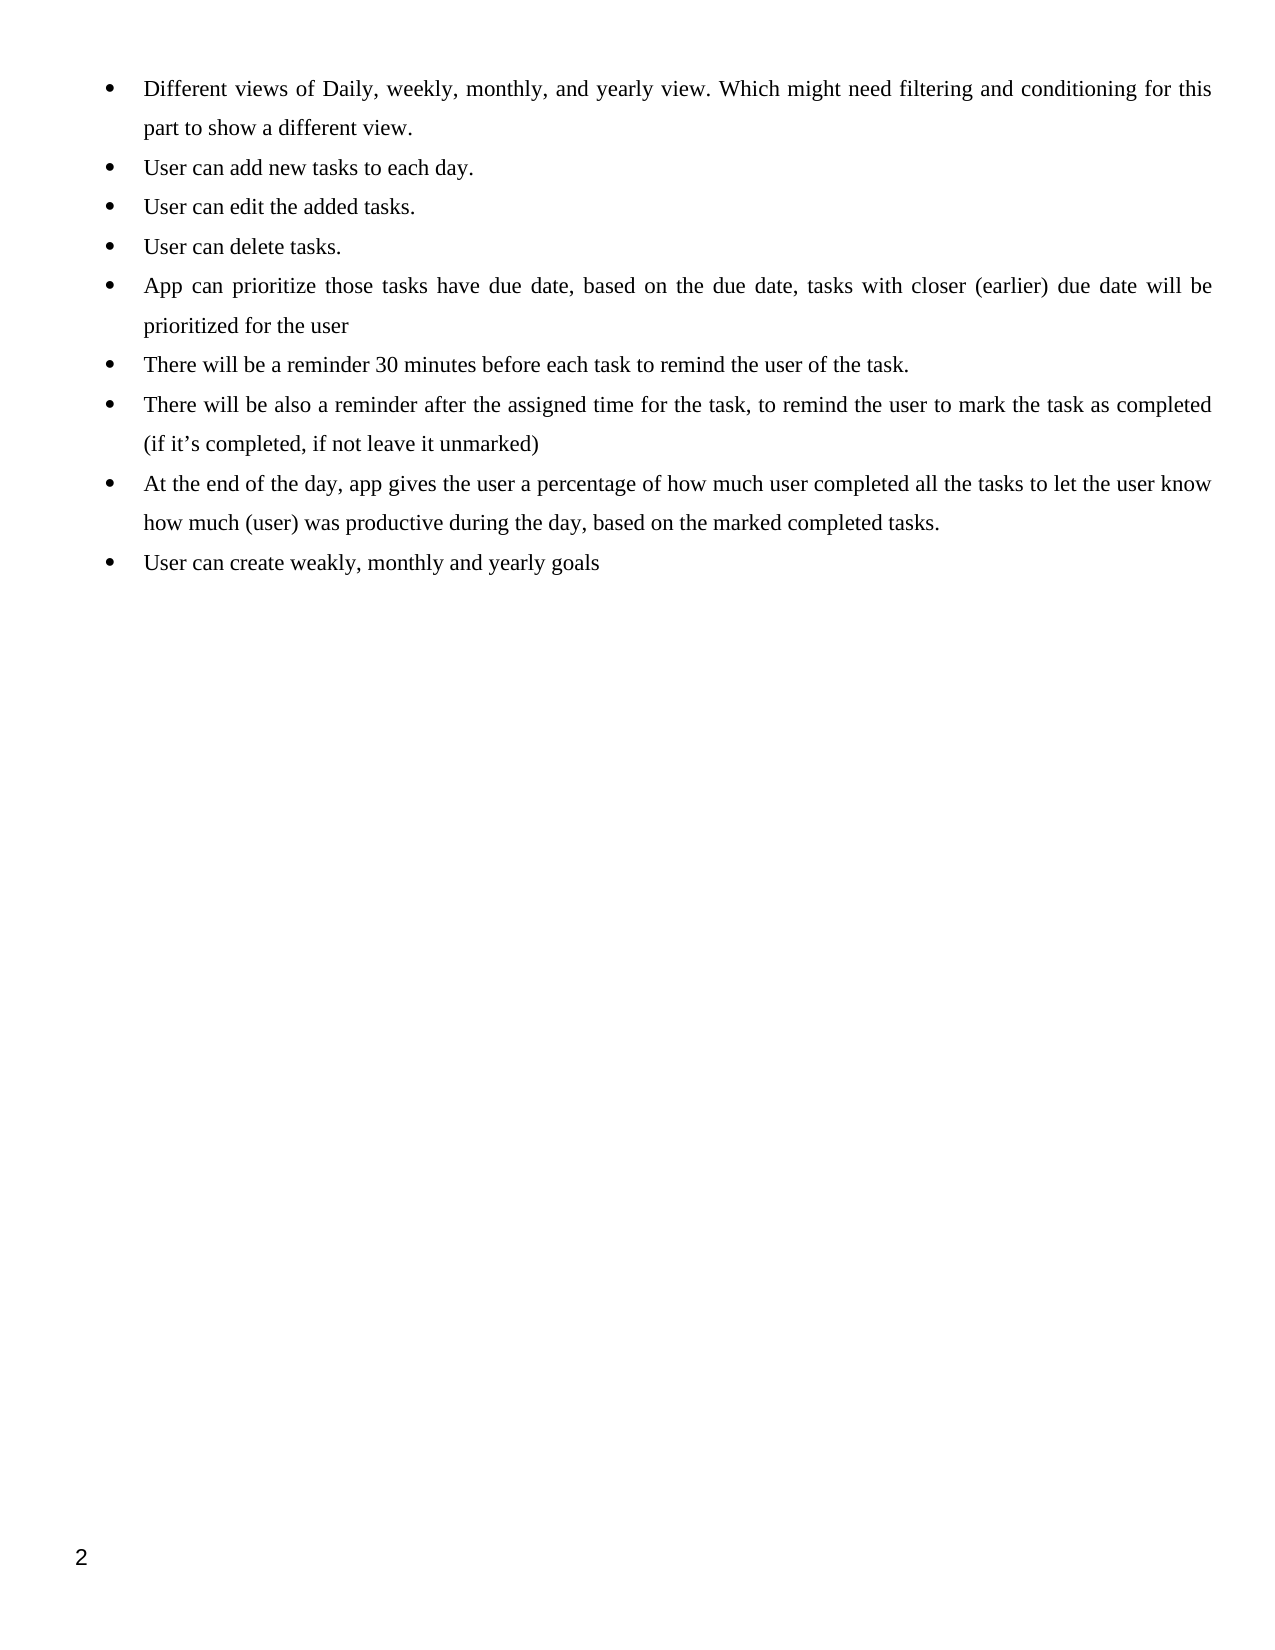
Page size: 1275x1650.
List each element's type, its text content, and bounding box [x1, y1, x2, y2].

list Different views of Daily, weekly, monthly, and yearly view. Which might need filtering and conditioning for this part to show a different view. [106, 75, 1214, 141]
list User can create weakly, monthly and yearly goals [106, 549, 1214, 575]
list There will be a reminder 30 minutes before each task to remind the user of the task. [106, 351, 1214, 378]
list App can prioritize those tasks have due date, based on the due date, tasks with closer (earlier) due date will be prioritized for the user [106, 272, 1214, 338]
list User can add new tasks to each day. [106, 154, 1214, 180]
list There will be also a reminder after the assigned time for the task, to remind the user to mark the task as completed (if it’s completed, if not leave it unmarked) [106, 391, 1214, 457]
list User can edit the added tasks. [106, 193, 1214, 220]
list User can delete tasks. [106, 233, 1214, 259]
list At the end of the day, app gives the user a percentage of how much user completed all the tasks to let the user know how much (user) was productive during the day, based on the marked completed tasks. [106, 470, 1214, 536]
